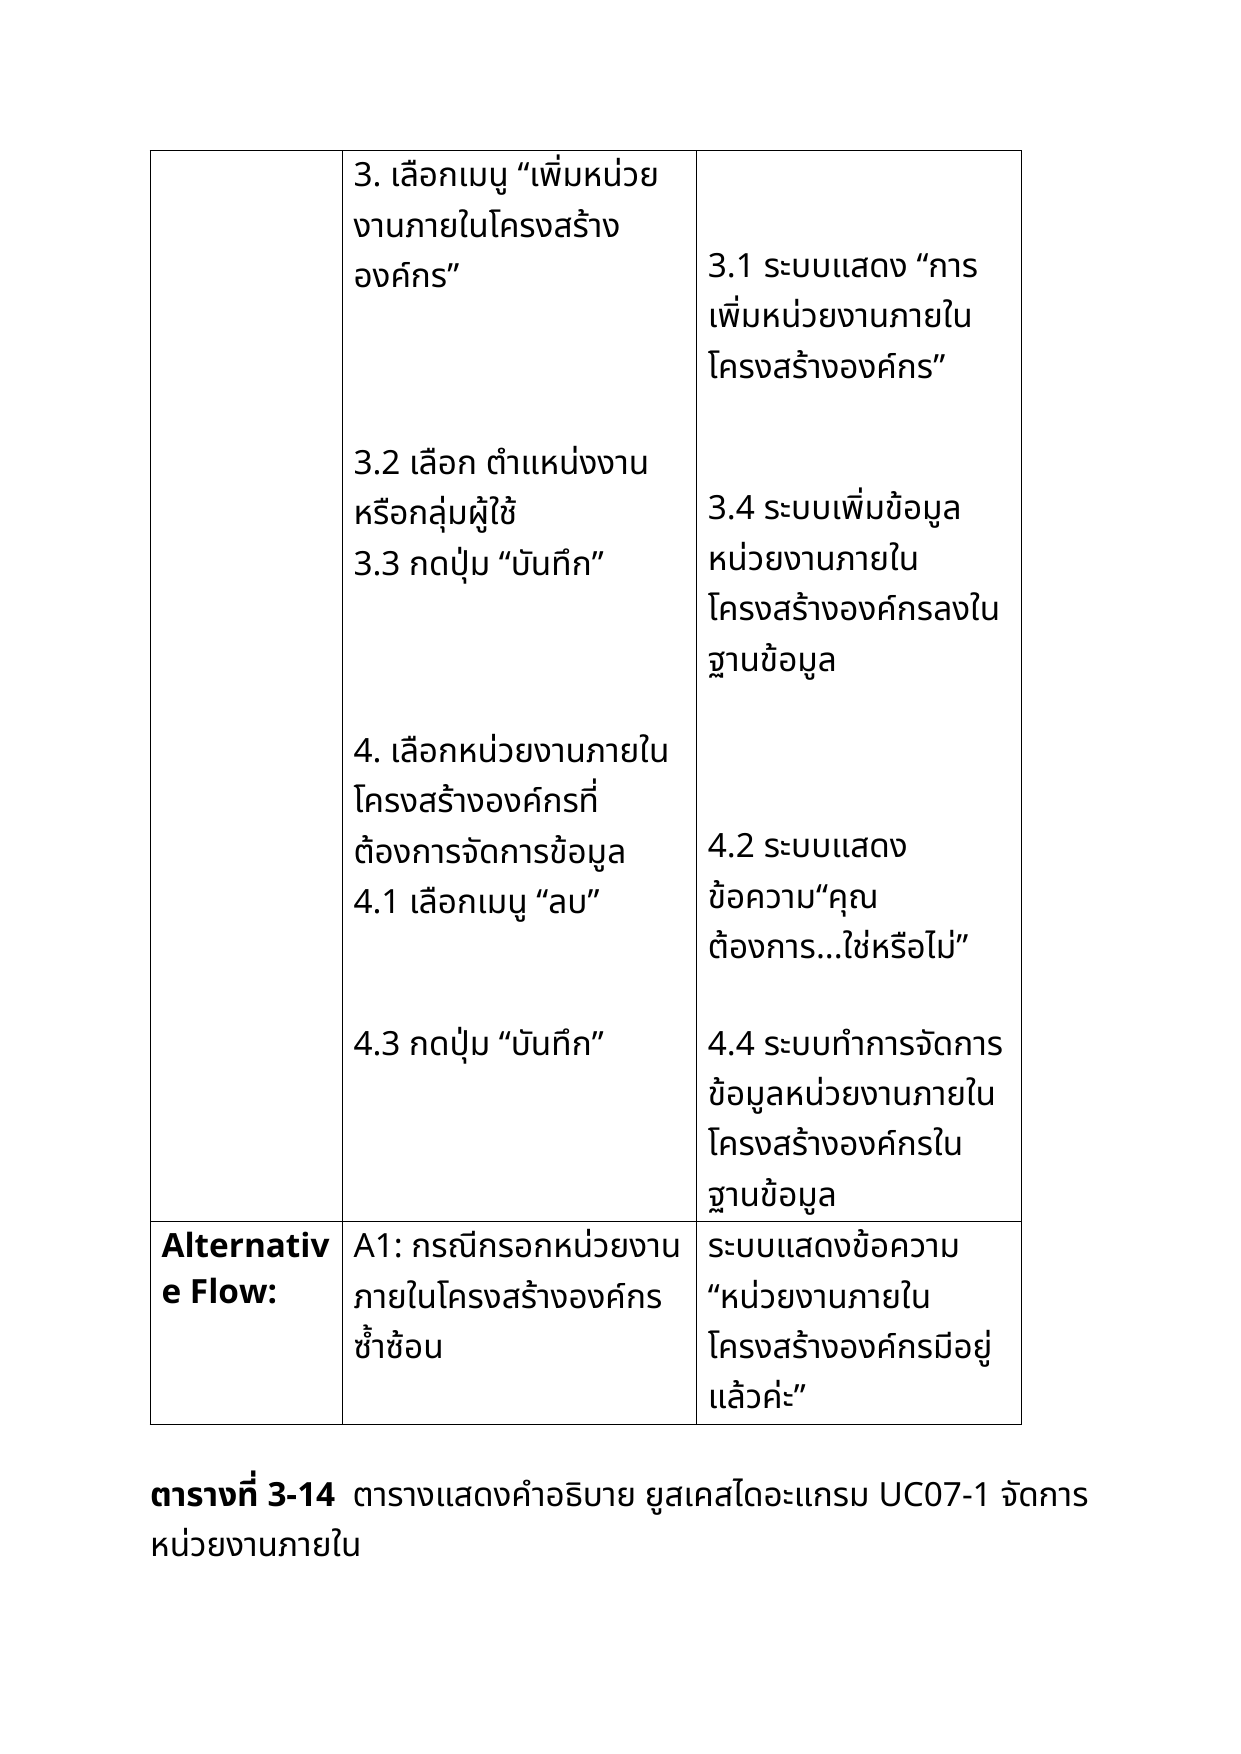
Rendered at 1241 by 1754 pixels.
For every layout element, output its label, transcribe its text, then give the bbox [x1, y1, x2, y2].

table_cell Alternative Flow: [151, 1222, 342, 1424]
table_cell A1: กรณีกรอกหน่วยงานภายในโครงสร้างองค์กรซ้ำซ้อน [343, 1222, 696, 1424]
text ตารางที่ 3-14 ตารางแสดงคำอธิบาย ยูสเคสไดอะแกรม UC07-1 จัดการหน่วยงานภายใน [150, 1470, 1090, 1571]
table_cell ระบบแสดงข้อความ “หน่วยงานภายในโครงสร้างองค์กรมีอยู่แล้วค่ะ” [697, 1222, 1021, 1424]
